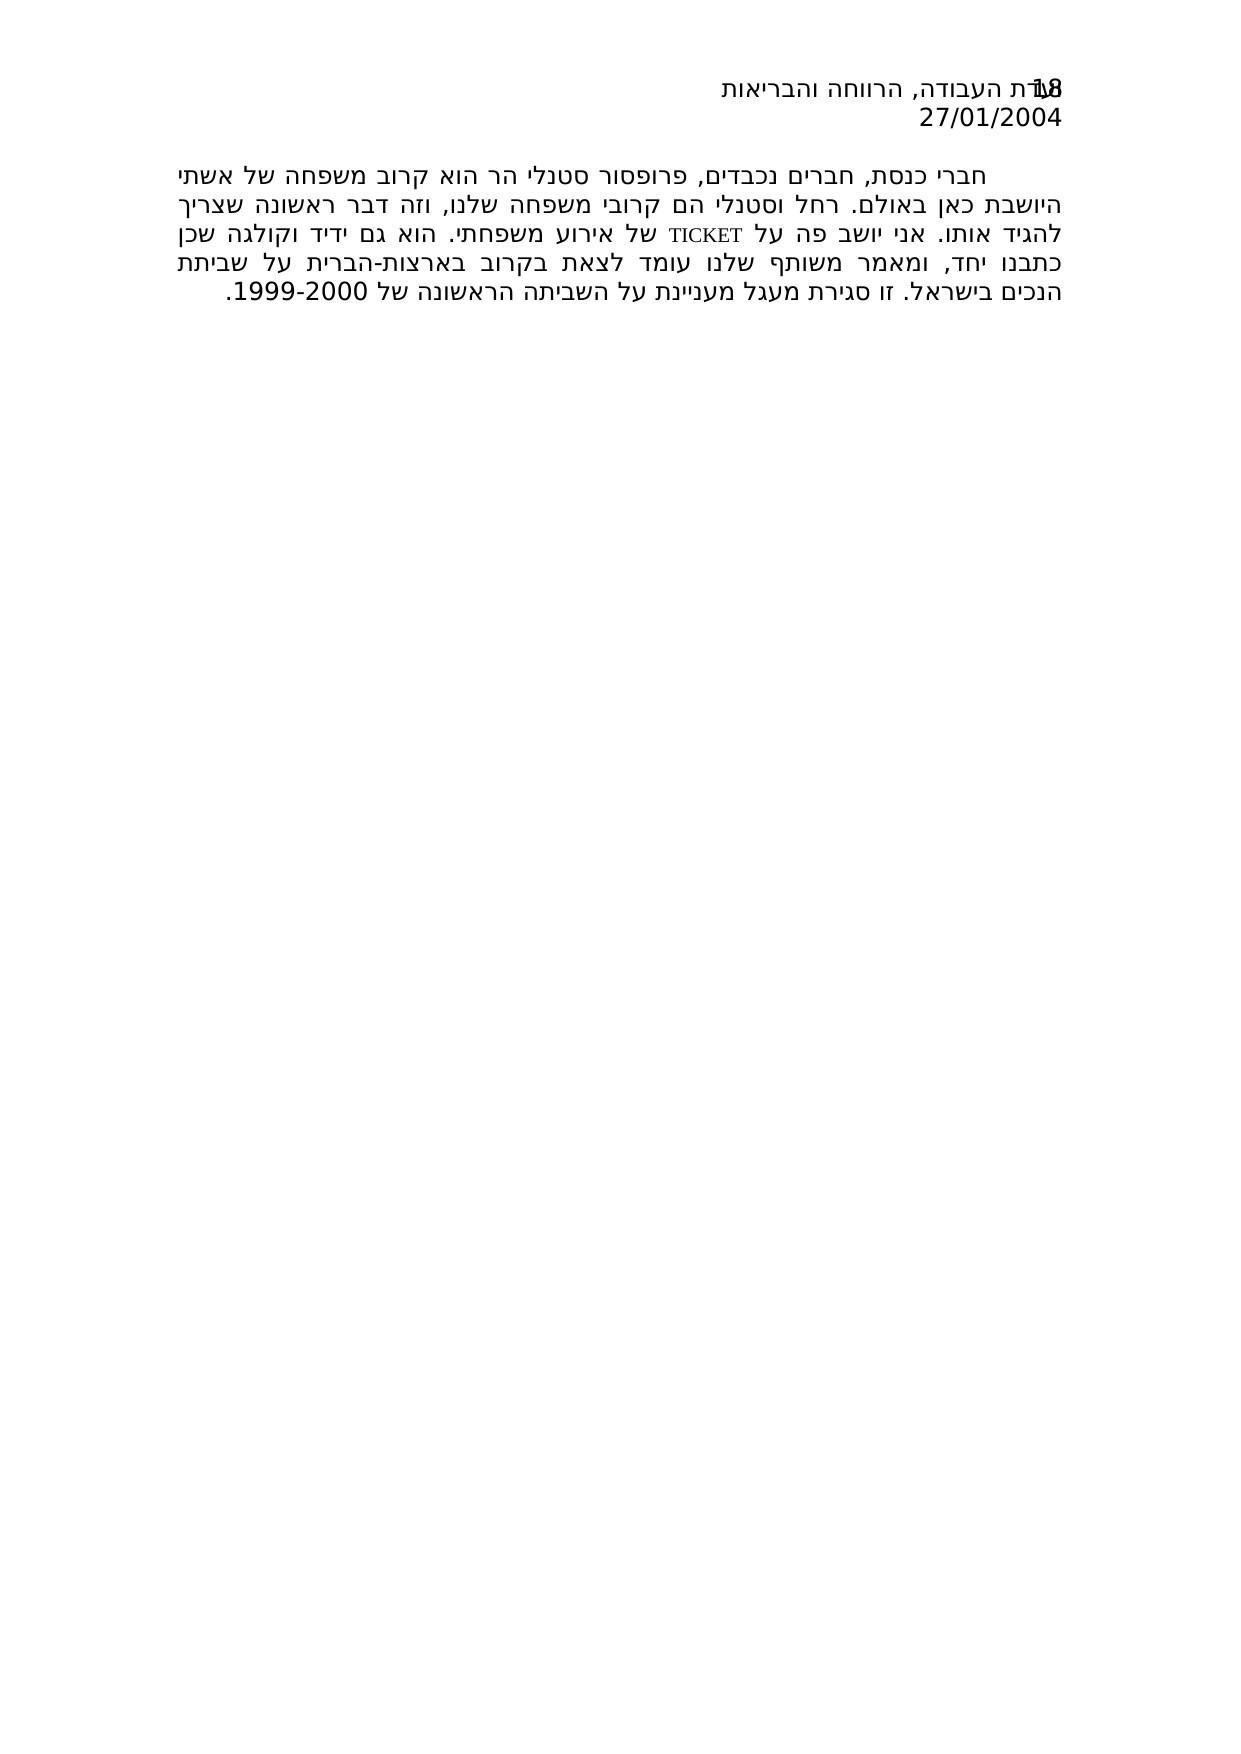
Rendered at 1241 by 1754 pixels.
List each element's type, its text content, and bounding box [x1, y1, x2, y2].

text חברי כנסת, חברים נכבדים, פרופסור סטנלי הר הוא קרוב משפחה של אשתי היושבת כאן באולם. רחל וסטנלי הם קרובי משפחה שלנו, וזה דבר ראשונה שצריך להגיד אותו. אני יושב פה על TICKET של אירוע משפחתי. הוא גם ידיד וקולגה שכן כתבנו יחד, ומאמר משותף שלנו עומד לצאת בקרוב בארצות-הברית על שביתת הנכים בישראל. זו סגירת מעגל מעניינת על השביתה הראשונה של 1999-2000. [177, 161, 1063, 307]
